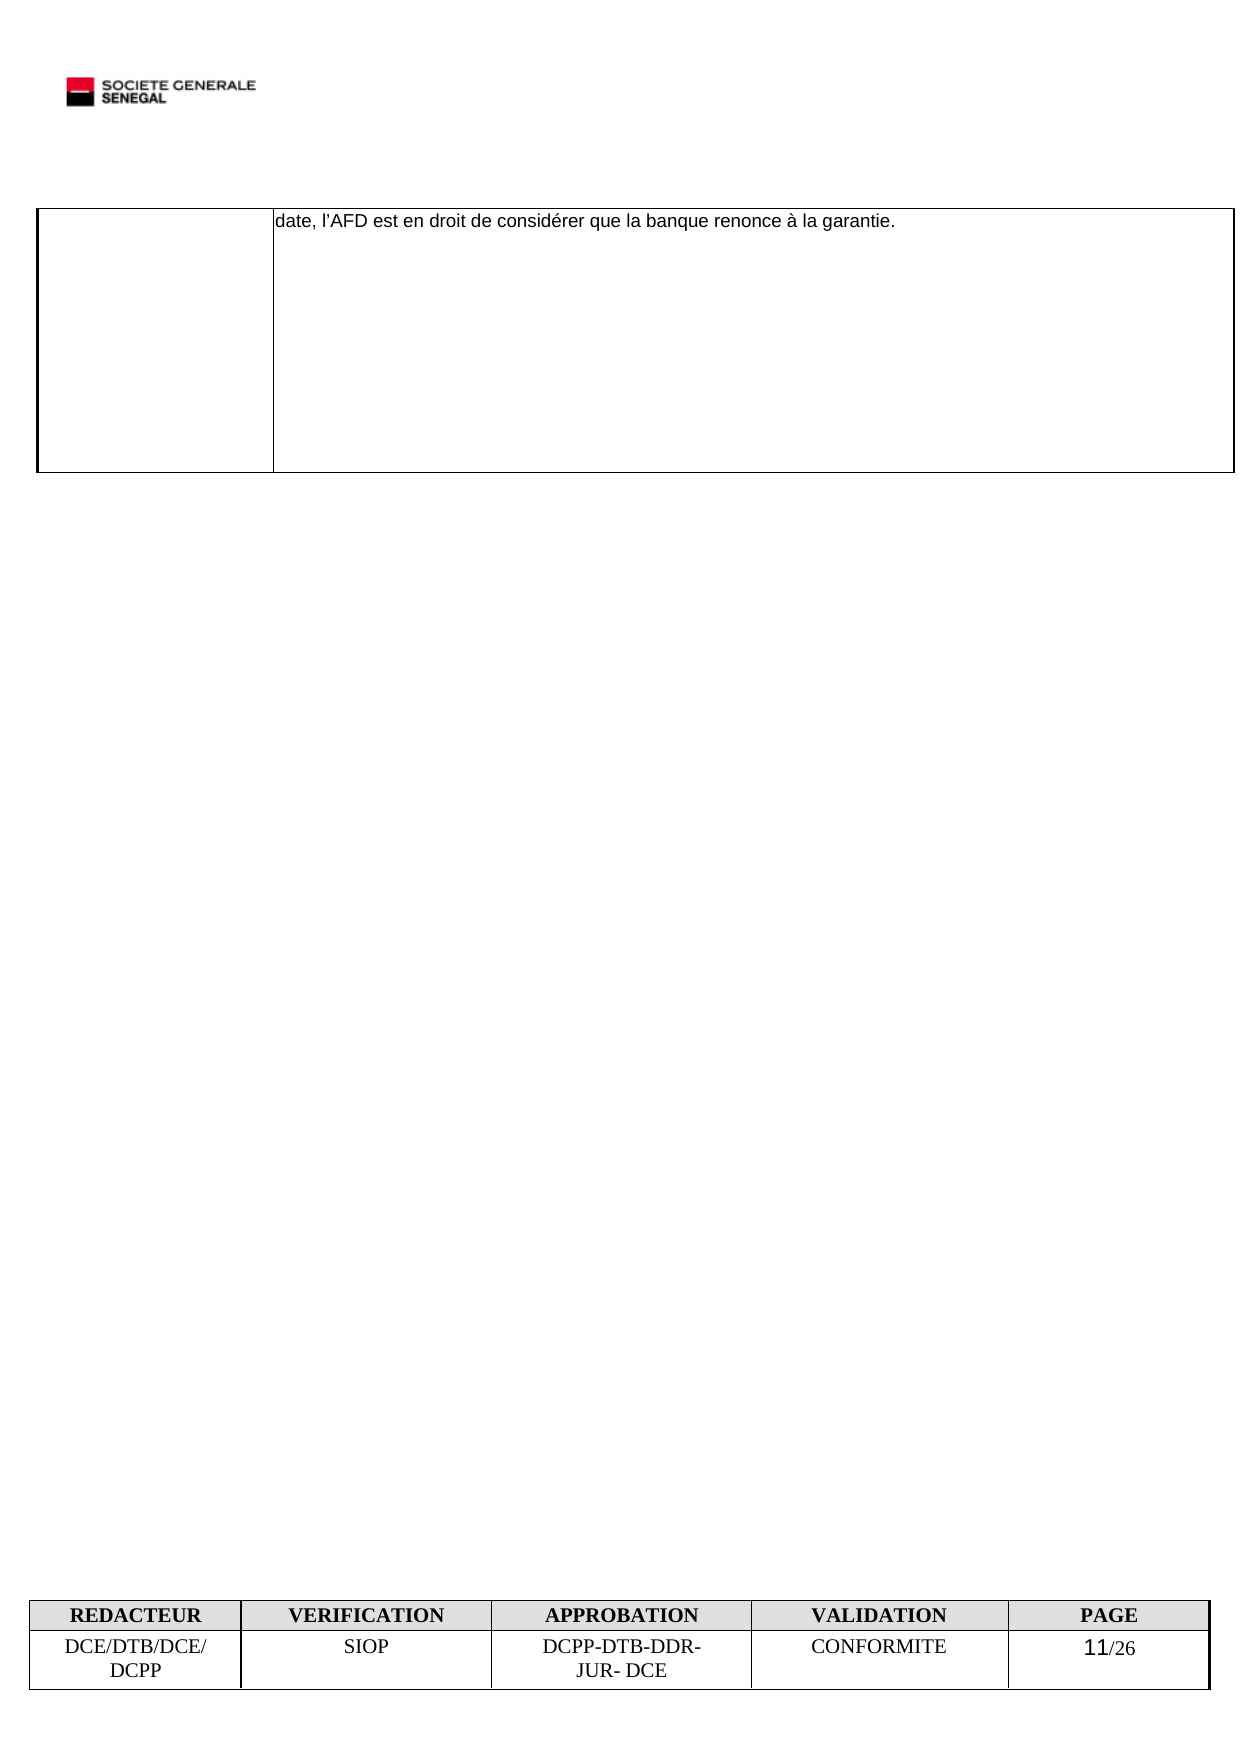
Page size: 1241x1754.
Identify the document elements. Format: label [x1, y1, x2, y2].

table_cell [274, 209, 1233, 472]
picture [66, 61, 256, 126]
table_cell [39, 209, 273, 472]
